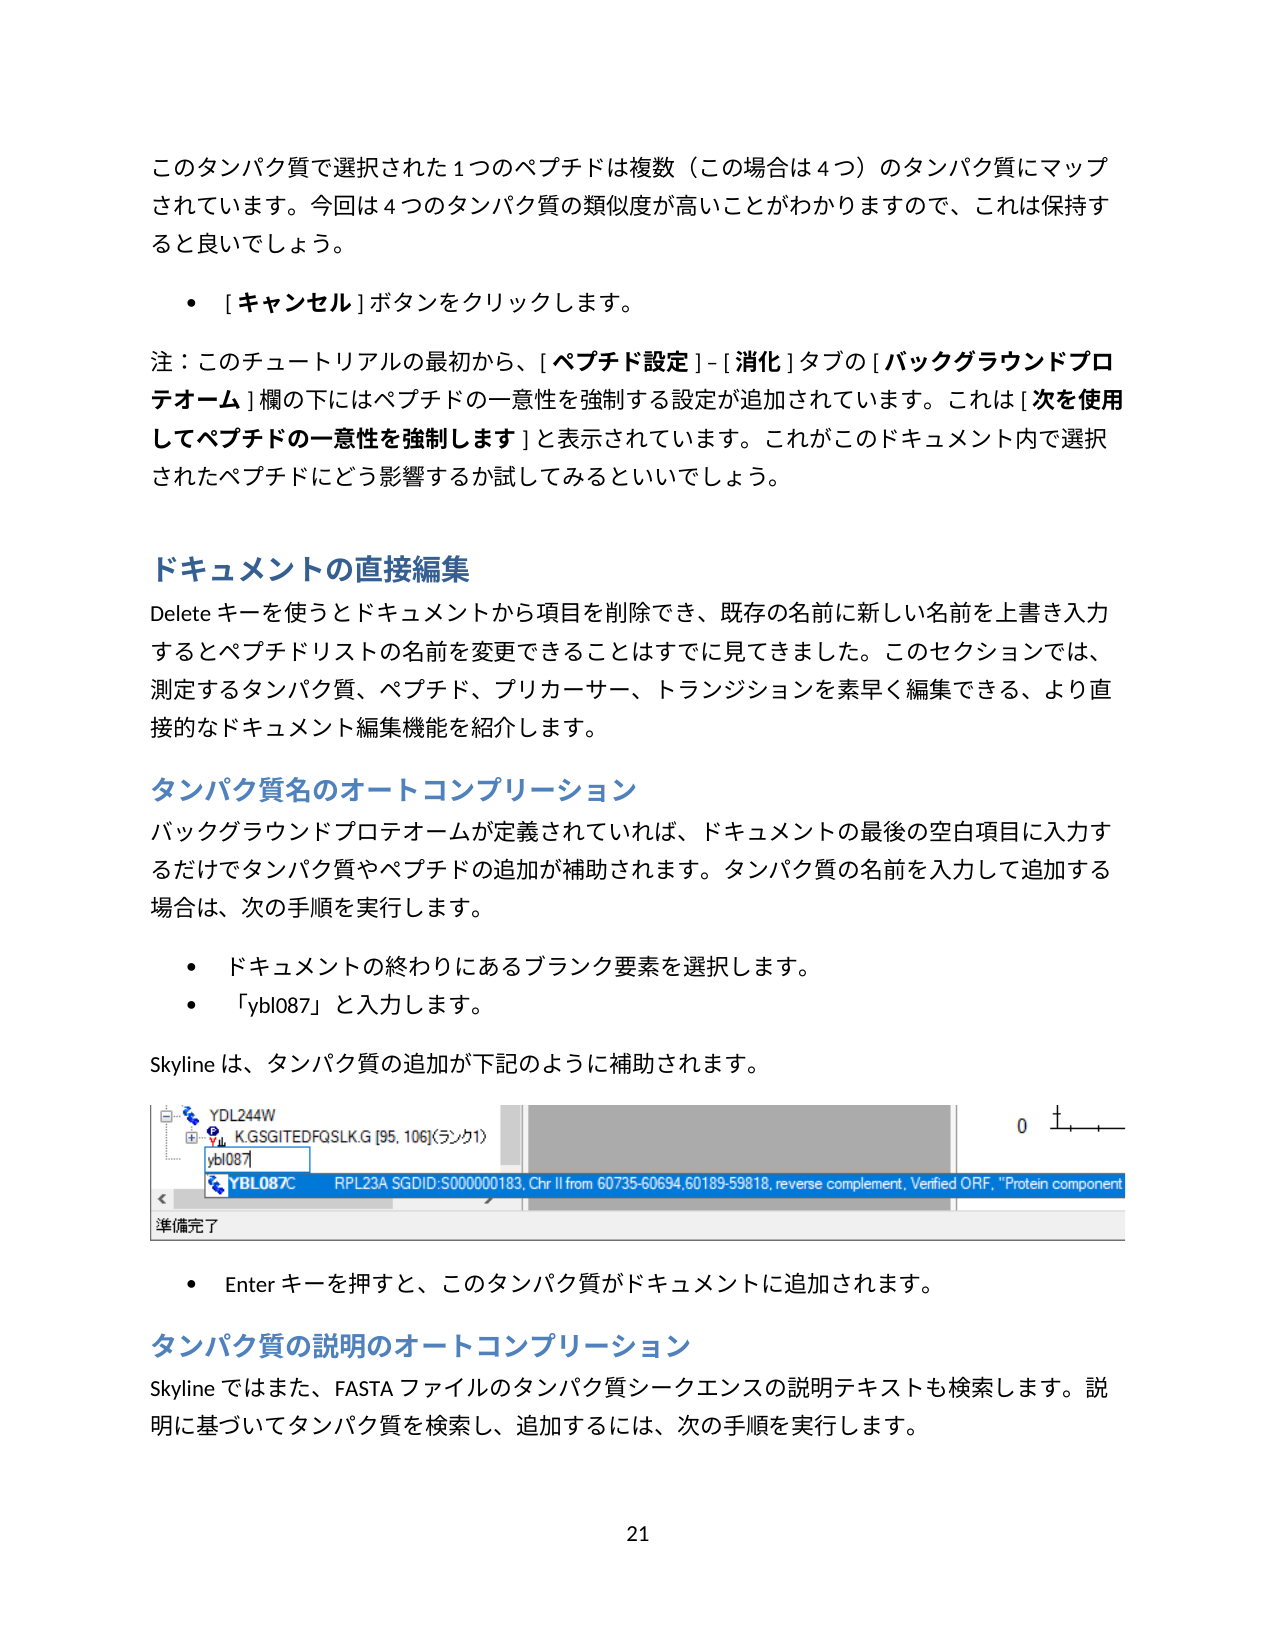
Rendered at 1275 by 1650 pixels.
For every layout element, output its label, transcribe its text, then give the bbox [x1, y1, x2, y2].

text このタンパク質で選択された1つのペプチドは複数（この場合は4つ）のタンパク質にマップされています。今回は4つのタンパク質の類似度が高いことがわかりますので、これは保持すると良いでしょう。 [150, 150, 1125, 259]
text 注：このチュートリアルの最初から、[ ペプチド設定 ] – [ 消化 ] タブの [ バックグラウンドプロテオーム ] 欄の下にはペプチドの一意性を強制する設定が追加されています。これは [ 次を使用してペプチドの一意性を強制します ] と表示されています。これがこのドキュメント内で選択されたペプチドにどう影響するか試してみるといいでしょう。 [150, 344, 1125, 492]
list 「ybl087」と入力します。 [187, 987, 1125, 1020]
list ドキュメントの終わりにあるブランク要素を選択します。 [187, 949, 1125, 982]
text Skylineではまた、FASTAファイルのタンパク質シークエンスの説明テキストも検索します。説明に基づいてタンパク質を検索し、追加するには、次の手順を実行します。 [150, 1370, 1125, 1441]
list Enterキーを押すと、このタンパク質がドキュメントに追加されます。 [187, 1266, 1125, 1299]
subtitle ドキュメントの直接編集 [150, 547, 1125, 589]
list [ キャンセル ] ボタンをクリックします。 [187, 285, 1125, 318]
picture [150, 1105, 1125, 1241]
subtitle タンパク質名のオートコンプリーション [150, 768, 1125, 808]
text Skylineは、タンパク質の追加が下記のように補助されます。 [150, 1046, 1125, 1079]
subtitle タンパク質の説明のオートコンプリーション [150, 1325, 1125, 1364]
text バックグラウンドプロテオームが定義されていれば、ドキュメントの最後の空白項目に入力するだけでタンパク質やペプチドの追加が補助されます。タンパク質の名前を入力して追加する場合は、次の手順を実行します。 [150, 814, 1125, 923]
text Deleteキーを使うとドキュメントから項目を削除でき、既存の名前に新しい名前を上書き入力するとペプチドリストの名前を変更できることはすでに見てきました。このセクションでは、測定するタンパク質、ペプチド、プリカーサー、トランジションを素早く編集できる、より直接的なドキュメント編集機能を紹介します。 [150, 595, 1125, 743]
